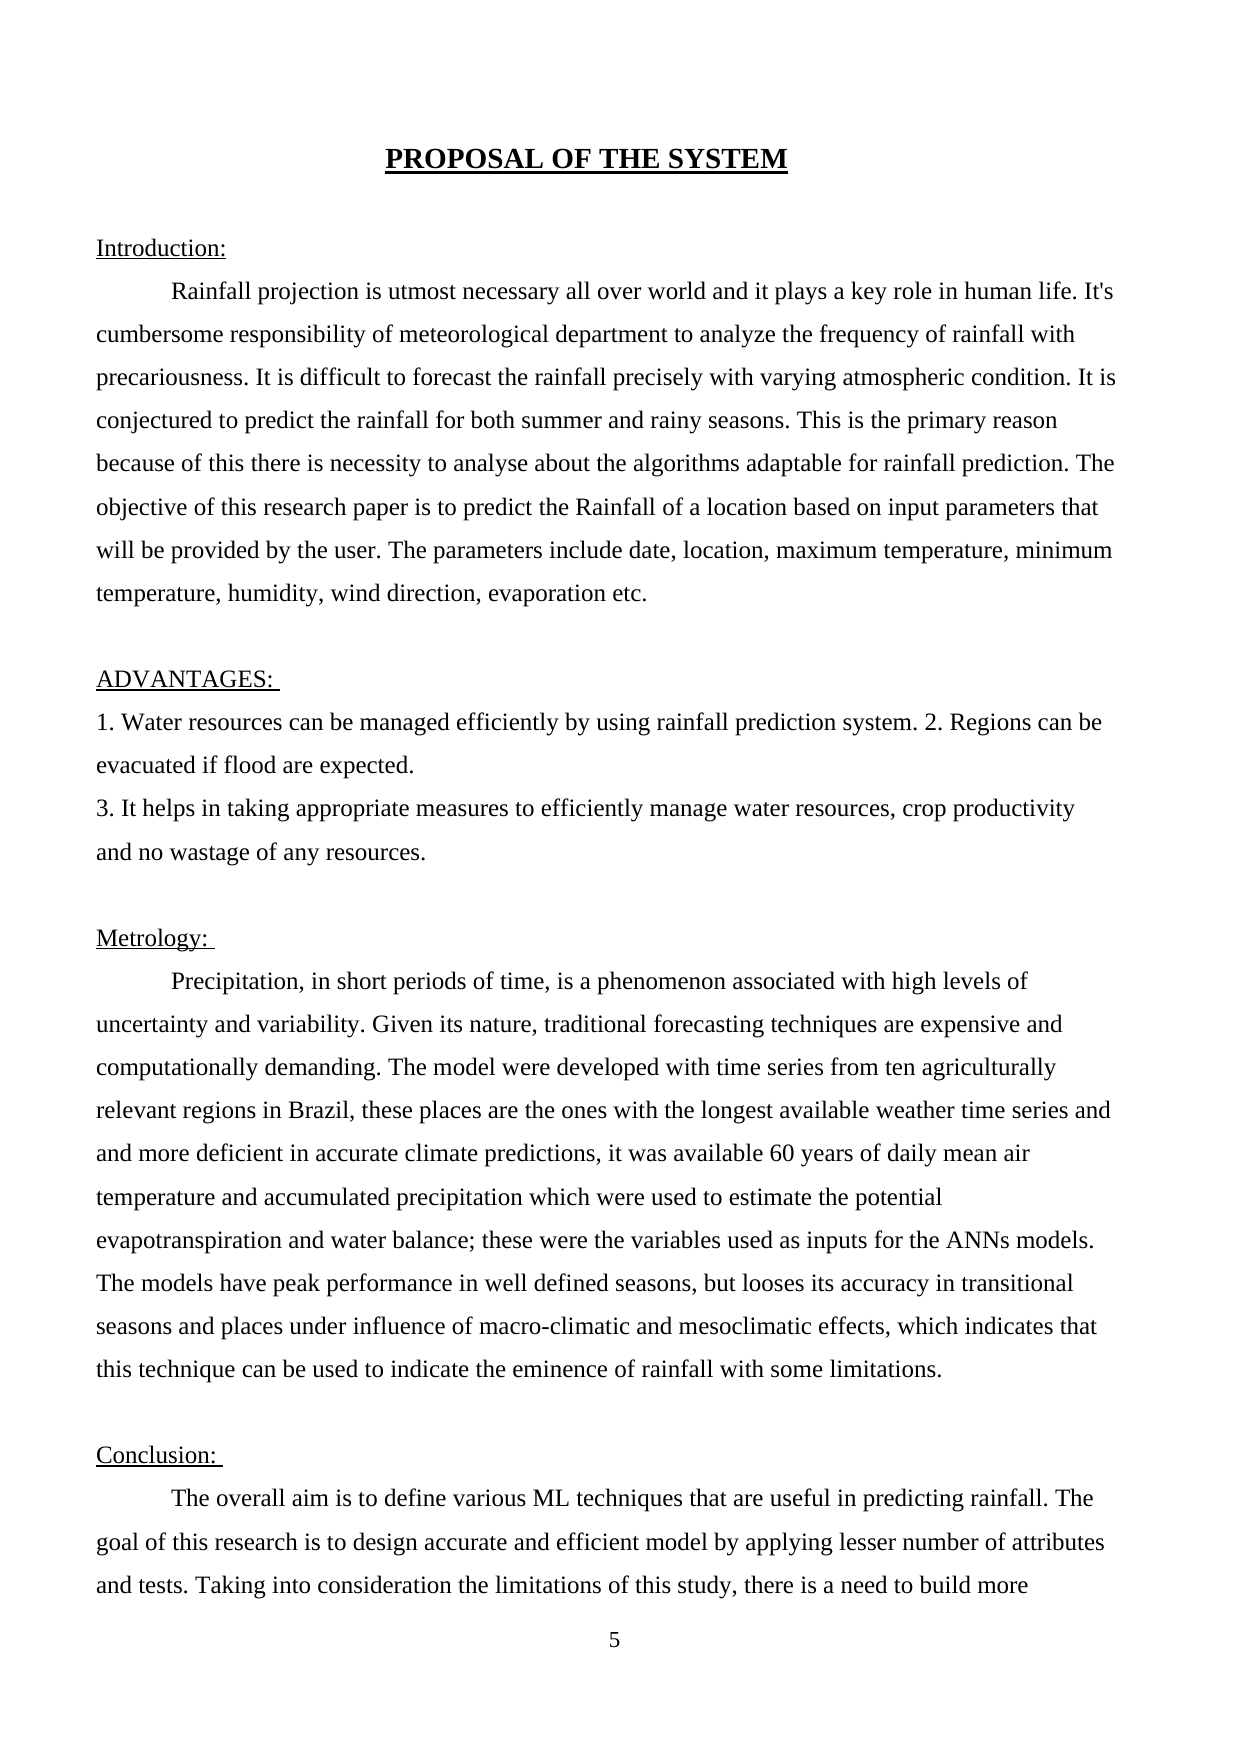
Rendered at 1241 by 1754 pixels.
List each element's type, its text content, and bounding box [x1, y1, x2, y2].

text 3. It helps in taking appropriate measures to efficiently manage water resources, crop productivity and no wastage of any resources. [96, 793, 1117, 865]
text Conclusion: [96, 1440, 1117, 1469]
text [96, 1483, 1117, 1598]
subtitle PROPOSAL OF THE SYSTEM [96, 142, 1077, 175]
text The models have peak performance in well defined seasons, but looses its accuracy in transitional seasons and places under influence of macro-climatic and mesoclimatic effects, which indicates that this technique can be used to indicate the eminence of rainfall with some limitations. [96, 1268, 1117, 1383]
text 1. Water resources can be managed efficiently by using rainfall prediction system. 2. Regions can be evacuated if flood are expected. [96, 707, 1117, 779]
text Introduction: [96, 233, 1117, 262]
text Metrology: [96, 923, 1117, 952]
text Rainfall projection is utmost necessary all over world and it plays a key role in human life. It's cumbersome responsibility of meteorological department to analyze the frequency of rainfall with precariousness. It is difficult to forecast the rainfall precisely with varying atmospheric condition. It is conjectured to predict the rainfall for both summer and rainy seasons. This is the primary reason because of this there is necessity to analyse about the algorithms adaptable for rainfall prediction. The objective of this research paper is to predict the Rainfall of a location based on input parameters that will be provided by the user. The parameters include date, location, maximum temperature, minimum temperature, humidity, wind direction, evaporation etc. [96, 276, 1117, 607]
text Precipitation, in short periods of time, is a phenomenon associated with high levels of uncertainty and variability. Given its nature, traditional forecasting techniques are expensive and computationally demanding. The model were developed with time series from ten agriculturally relevant regions in Brazil, these places are the ones with the longest available weather time series and and more deficient in accurate climate predictions, it was available 60 years of daily mean air temperature and accumulated precipitation which were used to estimate the potential evapotranspiration and water balance; these were the variables used as inputs for the ANNs models. [96, 966, 1117, 1253]
text ADVANTAGES: [96, 664, 1117, 693]
